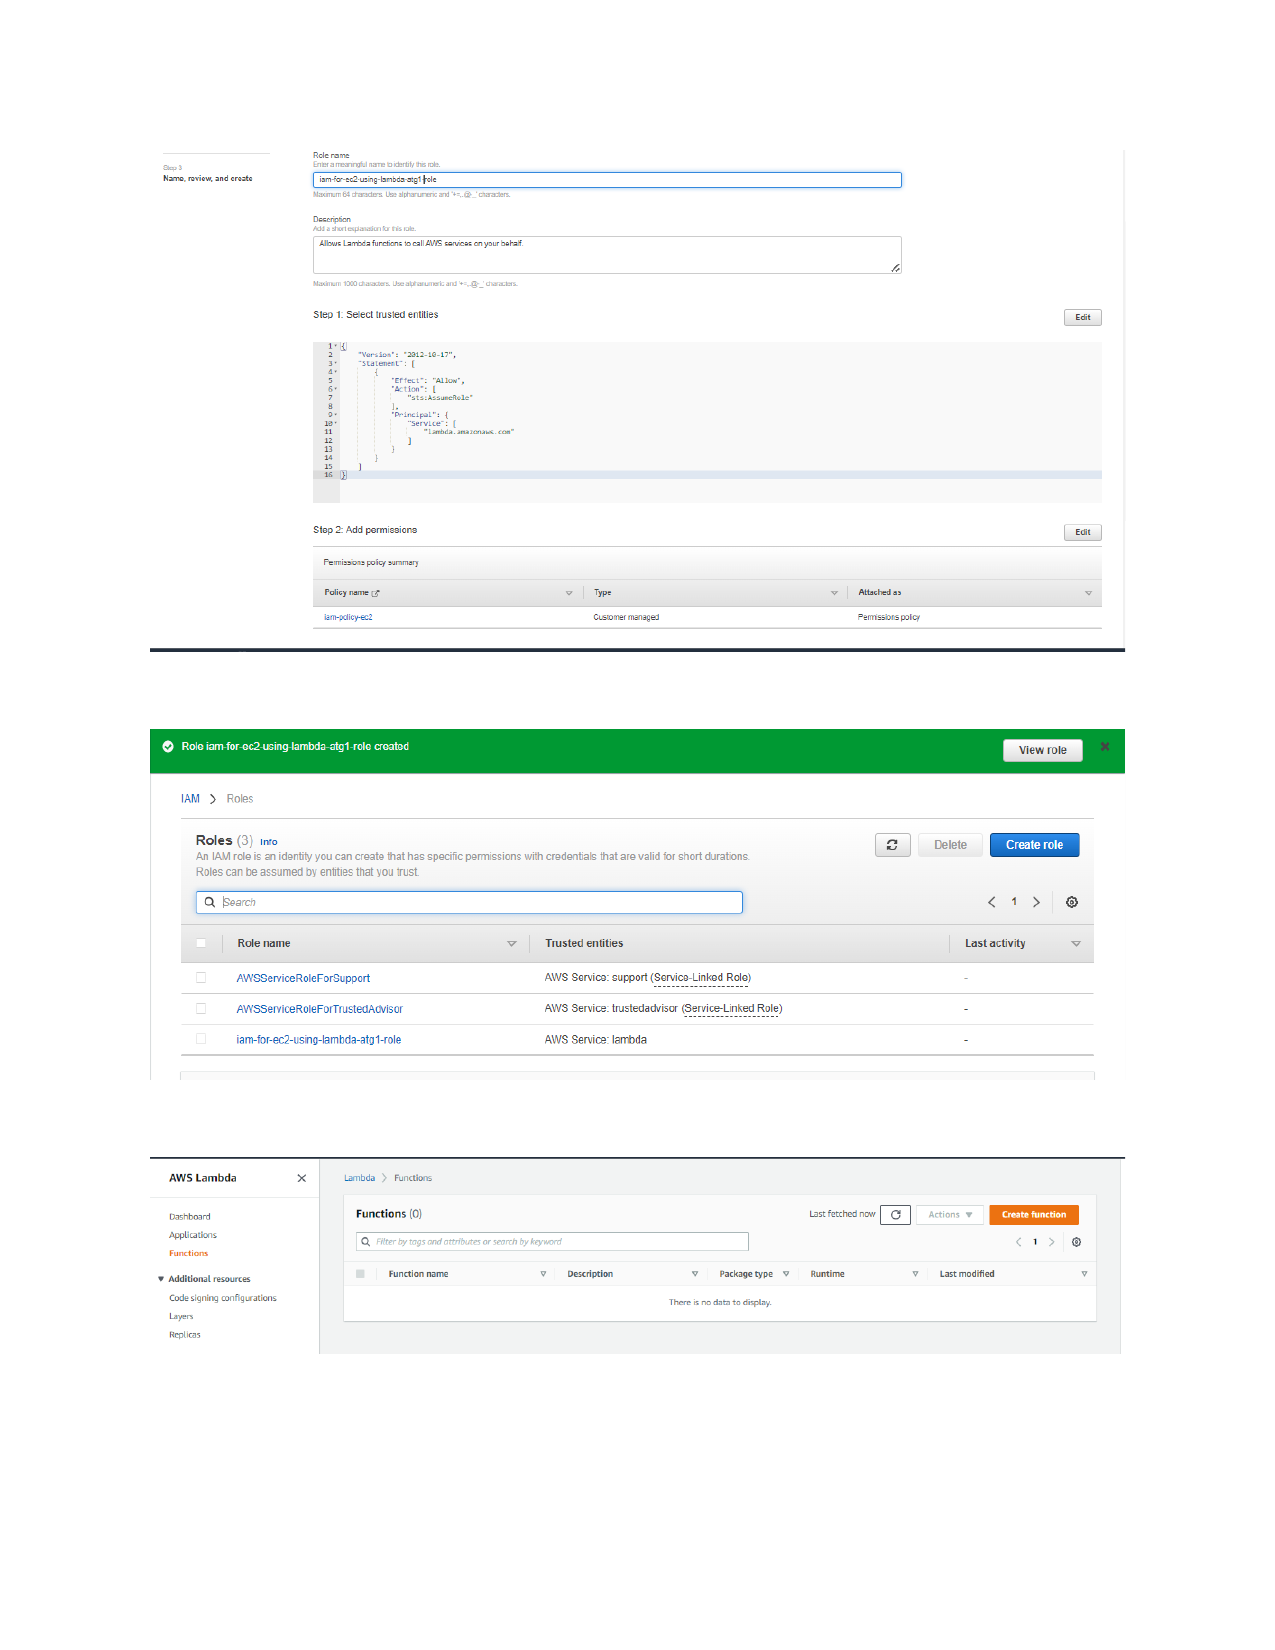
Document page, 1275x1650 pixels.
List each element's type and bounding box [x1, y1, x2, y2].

picture [150, 1157, 1125, 1354]
picture [150, 729, 1125, 1080]
picture [150, 150, 1125, 652]
